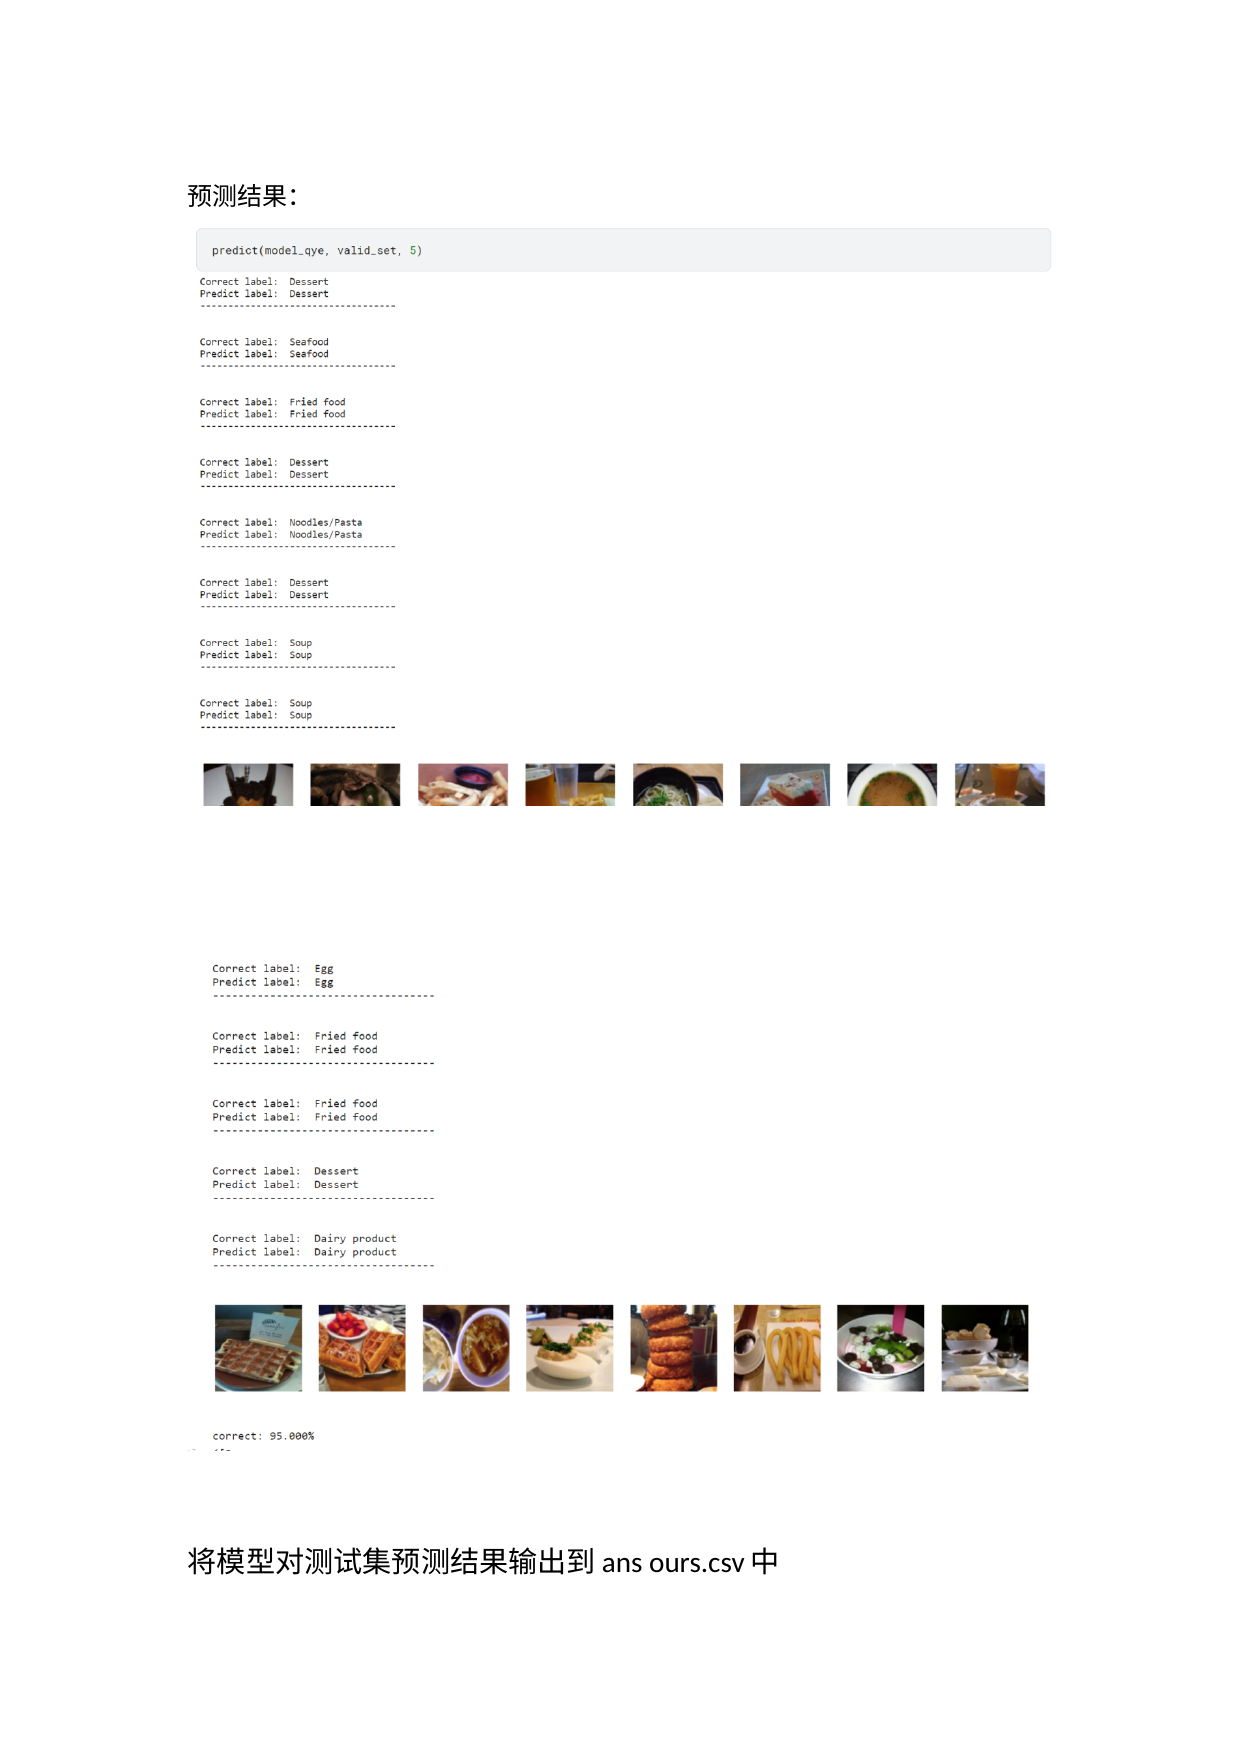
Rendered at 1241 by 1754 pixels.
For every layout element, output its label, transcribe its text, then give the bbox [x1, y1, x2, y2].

list 预测结果： [187, 162, 1053, 227]
picture [187, 942, 1052, 1451]
picture [187, 227, 1052, 806]
list 将模型对测试集预测结果输出到ans ours.csv中 [187, 1527, 1053, 1592]
